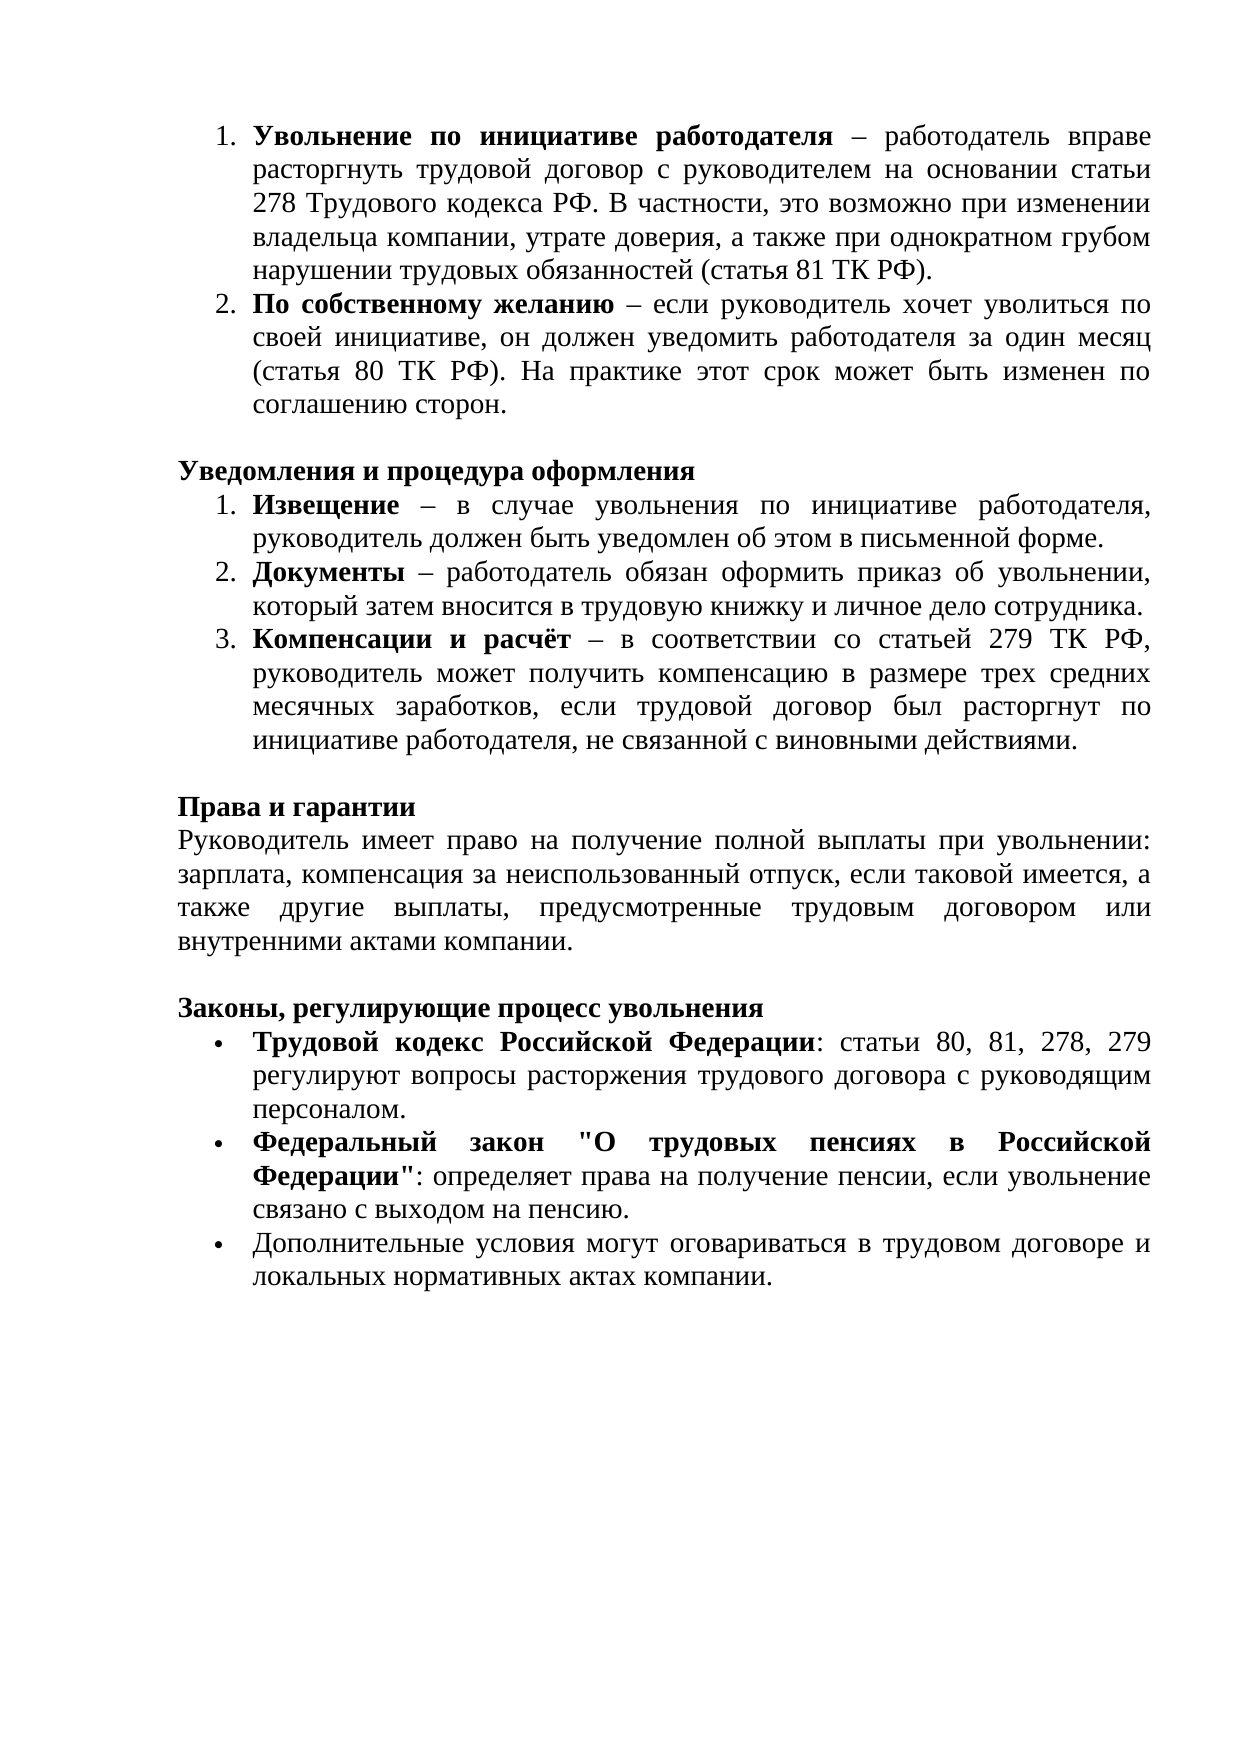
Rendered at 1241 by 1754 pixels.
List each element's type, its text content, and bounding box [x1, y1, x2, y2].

text Руководитель имеет право на получение полной выплаты при увольнении: зарплата, компенсация за неиспользованный отпуск, если таковой имеется, а также другие выплаты, предусмотренные трудовым договором или внутренними актами компании. [177, 822, 1152, 957]
list Документы – работодатель обязан оформить приказ об увольнении, который затем вносится в трудовую книжку и личное дело сотрудника. [215, 554, 1152, 621]
text Права и гарантии [177, 789, 1152, 822]
list По собственному желанию – если руководитель хочет уволиться по своей инициативе, он должен уведомить работодателя за один месяц (статья 80 ТК РФ). На практике этот срок может быть изменен по соглашению сторон. [215, 286, 1152, 420]
list Трудовой кодекс Российской Федерации: статьи 80, 81, 278, 279 регулируют вопросы расторжения трудового договора с руководящим персоналом. [215, 1024, 1152, 1124]
list Дополнительные условия могут оговариваться в трудовом договоре и локальных нормативных актах компании. [215, 1225, 1152, 1292]
text Законы, регулирующие процесс увольнения [177, 990, 1152, 1024]
text Уведомления и процедура оформления [177, 453, 1152, 487]
list Компенсации и расчёт – в соответствии со статьей 279 ТК РФ, руководитель может получить компенсацию в размере трех средних месячных заработков, если трудовой договор был расторгнут по инициативе работодателя, не связанной с виновными действиями. [215, 621, 1152, 755]
list Извещение – в случае увольнения по инициативе работодателя, руководитель должен быть уведомлен об этом в письменной форме. [215, 487, 1152, 554]
list Федеральный закон "О трудовых пенсиях в Российской Федерации": определяет права на получение пенсии, если увольнение связано с выходом на пенсию. [215, 1124, 1152, 1225]
list Увольнение по инициативе работодателя – работодатель вправе расторгнуть трудовой договор с руководителем на основании статьи 278 Трудового кодекса РФ. В частности, это возможно при изменении владельца компании, утрате доверия, а также при однократном грубом нарушении трудовых обязанностей (статья 81 ТК РФ). [215, 118, 1152, 286]
